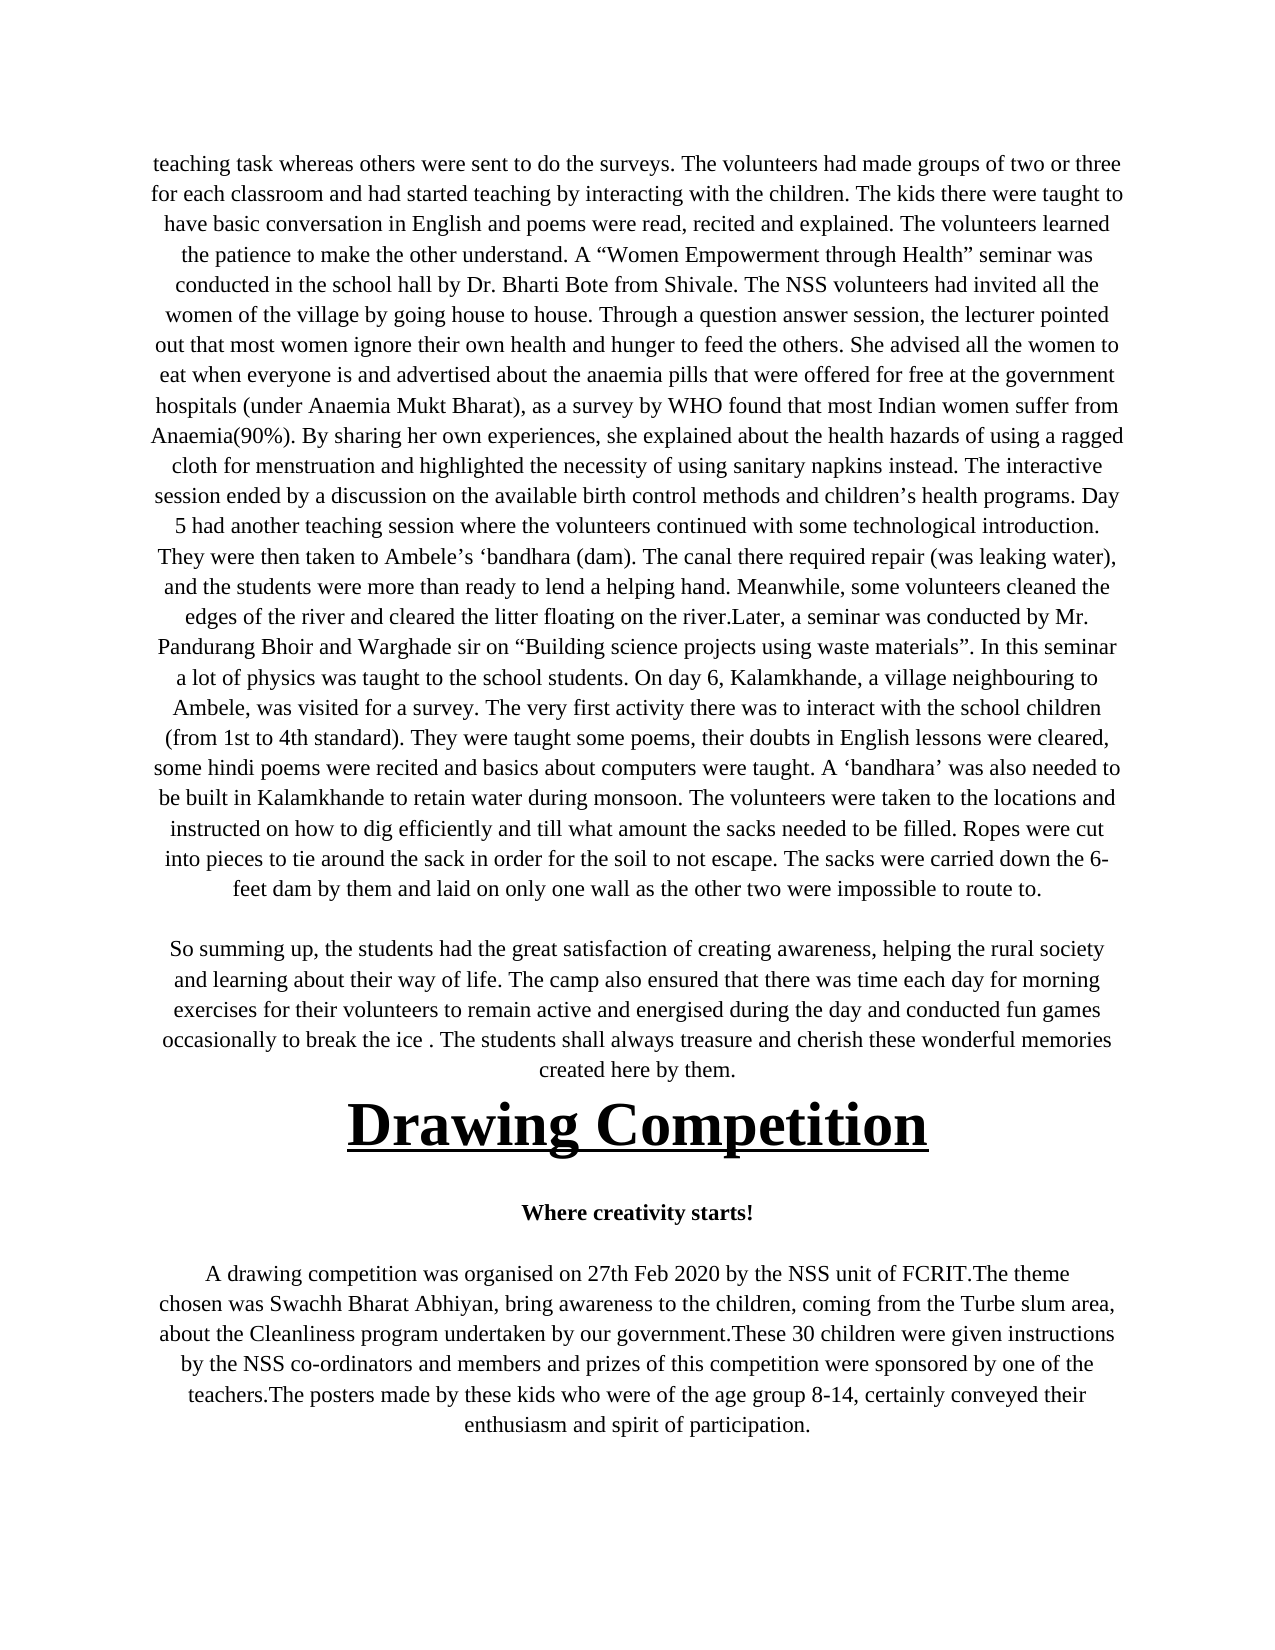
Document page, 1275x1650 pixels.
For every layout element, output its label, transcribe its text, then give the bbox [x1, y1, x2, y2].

text Drawing Competition [150, 1086, 1125, 1158]
text chosen was Swachh Bharat Abhiyan, bring awareness to the children, coming from the Turbe slum area, about the Cleanliness program undertaken by our government.These 30 children were given instructions by the NSS co-ordinators and members and prizes of this competition were sponsored by one of the teachers.The posters made by these kids who were of the age group 8-14, certainly conveyed their enthusiasm and spirit of participation. [150, 1290, 1125, 1437]
text So summing up, the students had the great satisfaction of creating awareness, helping the rural society and learning about their way of life. The camp also ensured that there was time each day for morning exercises for their volunteers to remain active and energised during the day and conducted fun games occasionally to break the ice . The students shall always treasure and cherish these wonderful memories created here by them. [150, 935, 1125, 1083]
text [150, 150, 1125, 901]
text Where creativity starts! [150, 1199, 1125, 1226]
text A drawing competition was organised on 27th Feb 2020 by the NSS unit of FCRIT.The theme [150, 1260, 1125, 1286]
